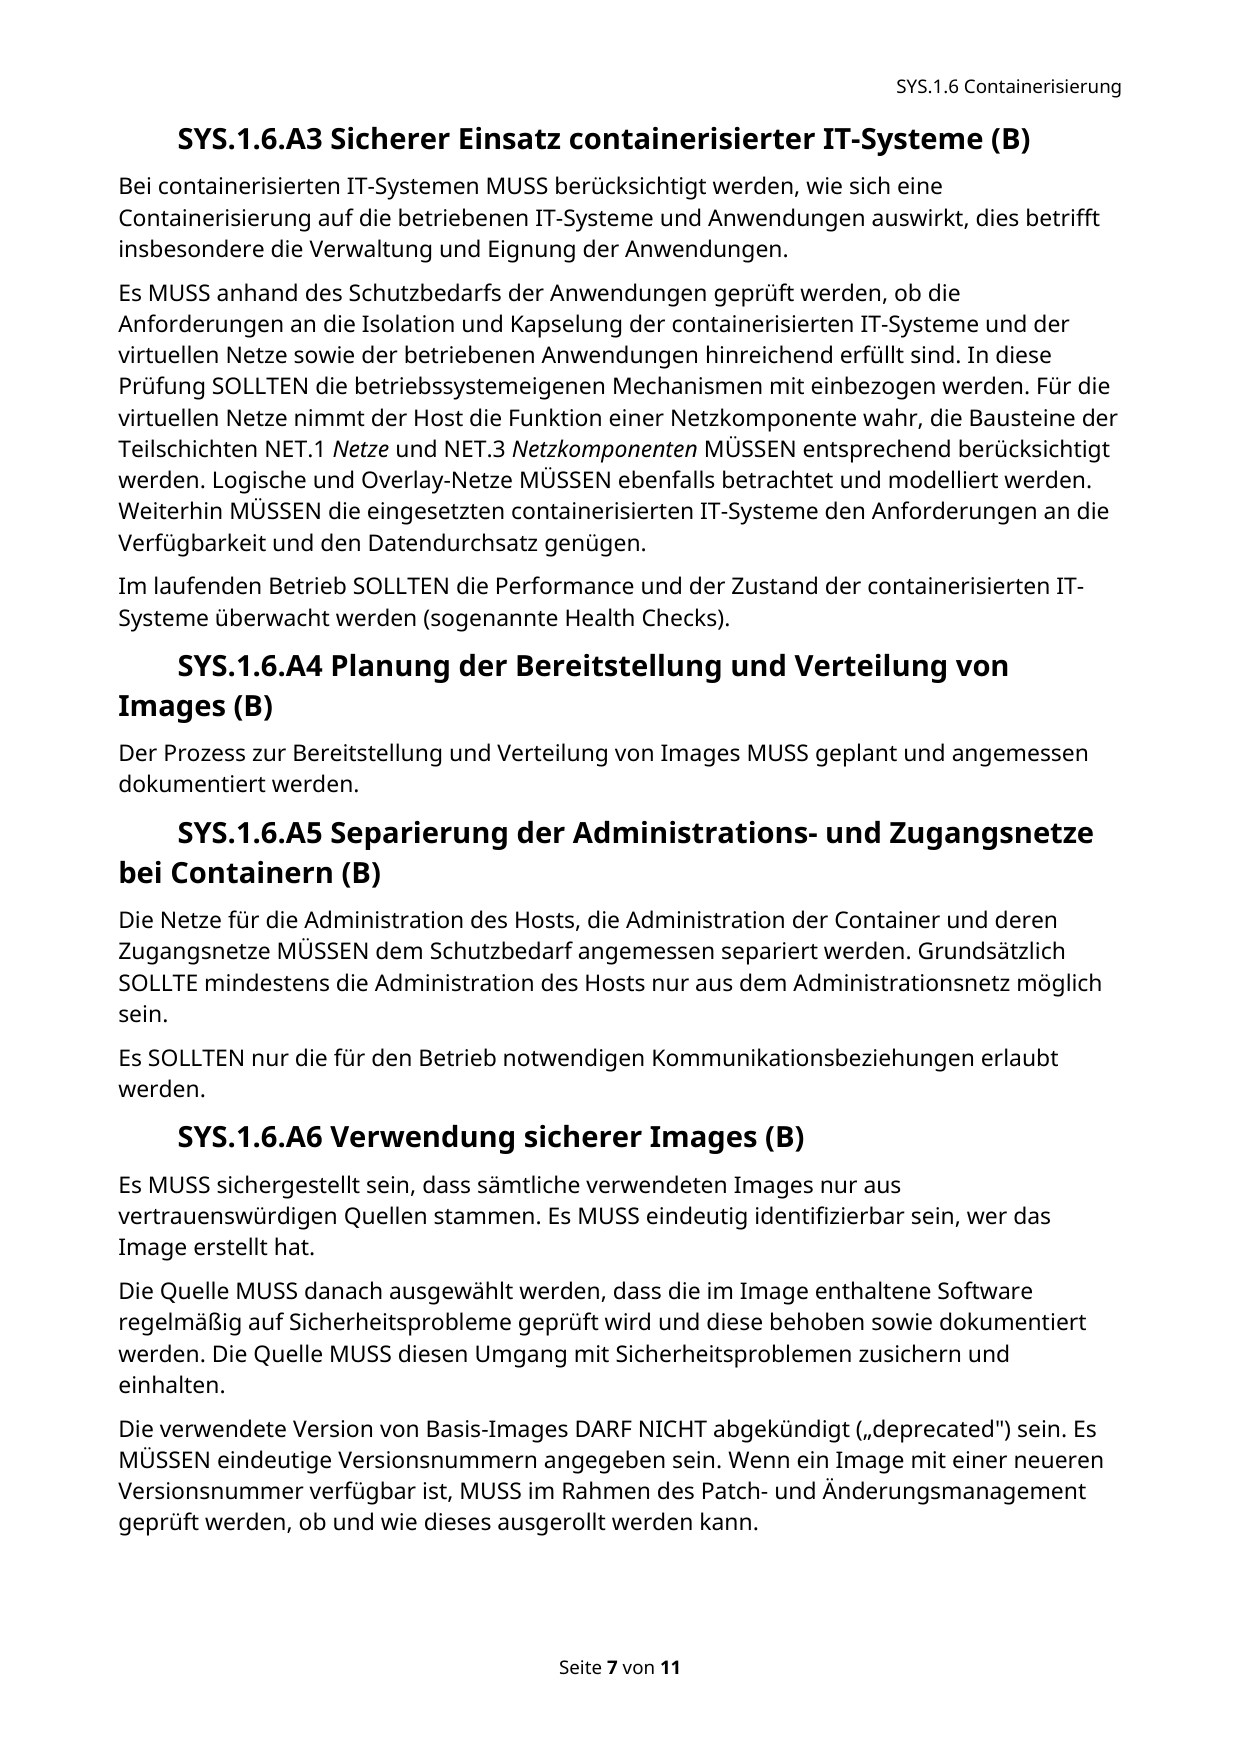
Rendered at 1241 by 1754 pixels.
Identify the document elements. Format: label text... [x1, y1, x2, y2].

text Im laufenden Betrieb SOLLTEN die Performance und der Zustand der containerisierten IT-Systeme überwacht werden (sogenannte Health Checks). [118, 570, 1122, 633]
text Die Netze für die Administration des Hosts, die Administration der Container und deren Zugangsnetze MÜSSEN dem Schutzbedarf angemessen separiert werden. Grundsätzlich SOLLTE mindestens die Administration des Hosts nur aus dem Administrationsnetz möglich sein. [118, 904, 1122, 1029]
text Es MUSS sichergestellt sein, dass sämtliche verwendeten Images nur aus vertrauenswürdigen Quellen stammen. Es MUSS eindeutig identifizierbar sein, wer das Image erstellt hat. [118, 1169, 1122, 1262]
subtitle SYS.1.6.A4 Planung der Bereitstellung und Verteilung von Images (B) [118, 645, 1122, 725]
text Der Prozess zur Bereitstellung und Verteilung von Images MUSS geplant und angemessen dokumentiert werden. [118, 737, 1122, 800]
subtitle SYS.1.6.A3 Sicherer Einsatz containerisierter IT-Systeme (B) [118, 118, 1122, 158]
text Die Quelle MUSS danach ausgewählt werden, dass die im Image enthaltene Software regelmäßig auf Sicherheitsprobleme geprüft wird und diese behoben sowie dokumentiert werden. Die Quelle MUSS diesen Umgang mit Sicherheitsproblemen zusichern und einhalten. [118, 1275, 1122, 1400]
text Die verwendete Version von Basis-Images DARF NICHT abgekündigt („deprecated") sein. Es MÜSSEN eindeutige Versionsnummern angegeben sein. Wenn ein Image mit einer neueren Versionsnummer verfügbar ist, MUSS im Rahmen des Patch- und Änderungsmanagement geprüft werden, ob und wie dieses ausgerollt werden kann. [118, 1412, 1122, 1537]
text Bei containerisierten IT-Systemen MUSS berücksichtigt werden, wie sich eine Containerisierung auf die betriebenen IT-Systeme und Anwendungen auswirkt, dies betrifft insbesondere die Verwaltung und Eignung der Anwendungen. [118, 170, 1122, 264]
subtitle SYS.1.6.A5 Separierung der Administrations- und Zugangsnetze bei Containern (B) [118, 812, 1122, 892]
text Es SOLLTEN nur die für den Betrieb notwendigen Kommunikationsbeziehungen erlaubt werden. [118, 1042, 1122, 1104]
subtitle SYS.1.6.A6 Verwendung sicherer Images (B) [118, 1117, 1122, 1156]
text Es MUSS anhand des Schutzbedarfs der Anwendungen geprüft werden, ob die Anforderungen an die Isolation und Kapselung der containerisierten IT-Systeme und der virtuellen Netze sowie der betriebenen Anwendungen hinreichend erfüllt sind. In diese Prüfung SOLLTEN die betriebssystemeigenen Mechanismen mit einbezogen werden. Für die virtuellen Netze nimmt der Host die Funktion einer Netzkomponente wahr, die Bausteine der Teilschichten NET.1 Netze und NET.3 Netzkomponenten MÜSSEN entsprechend berücksichtigt werden. Logische und Overlay-Netze MÜSSEN ebenfalls betrachtet und modelliert werden. Weiterhin MÜSSEN die eingesetzten containerisierten IT-Systeme den Anforderungen an die Verfügbarkeit und den Datendurchsatz genügen. [118, 277, 1122, 558]
